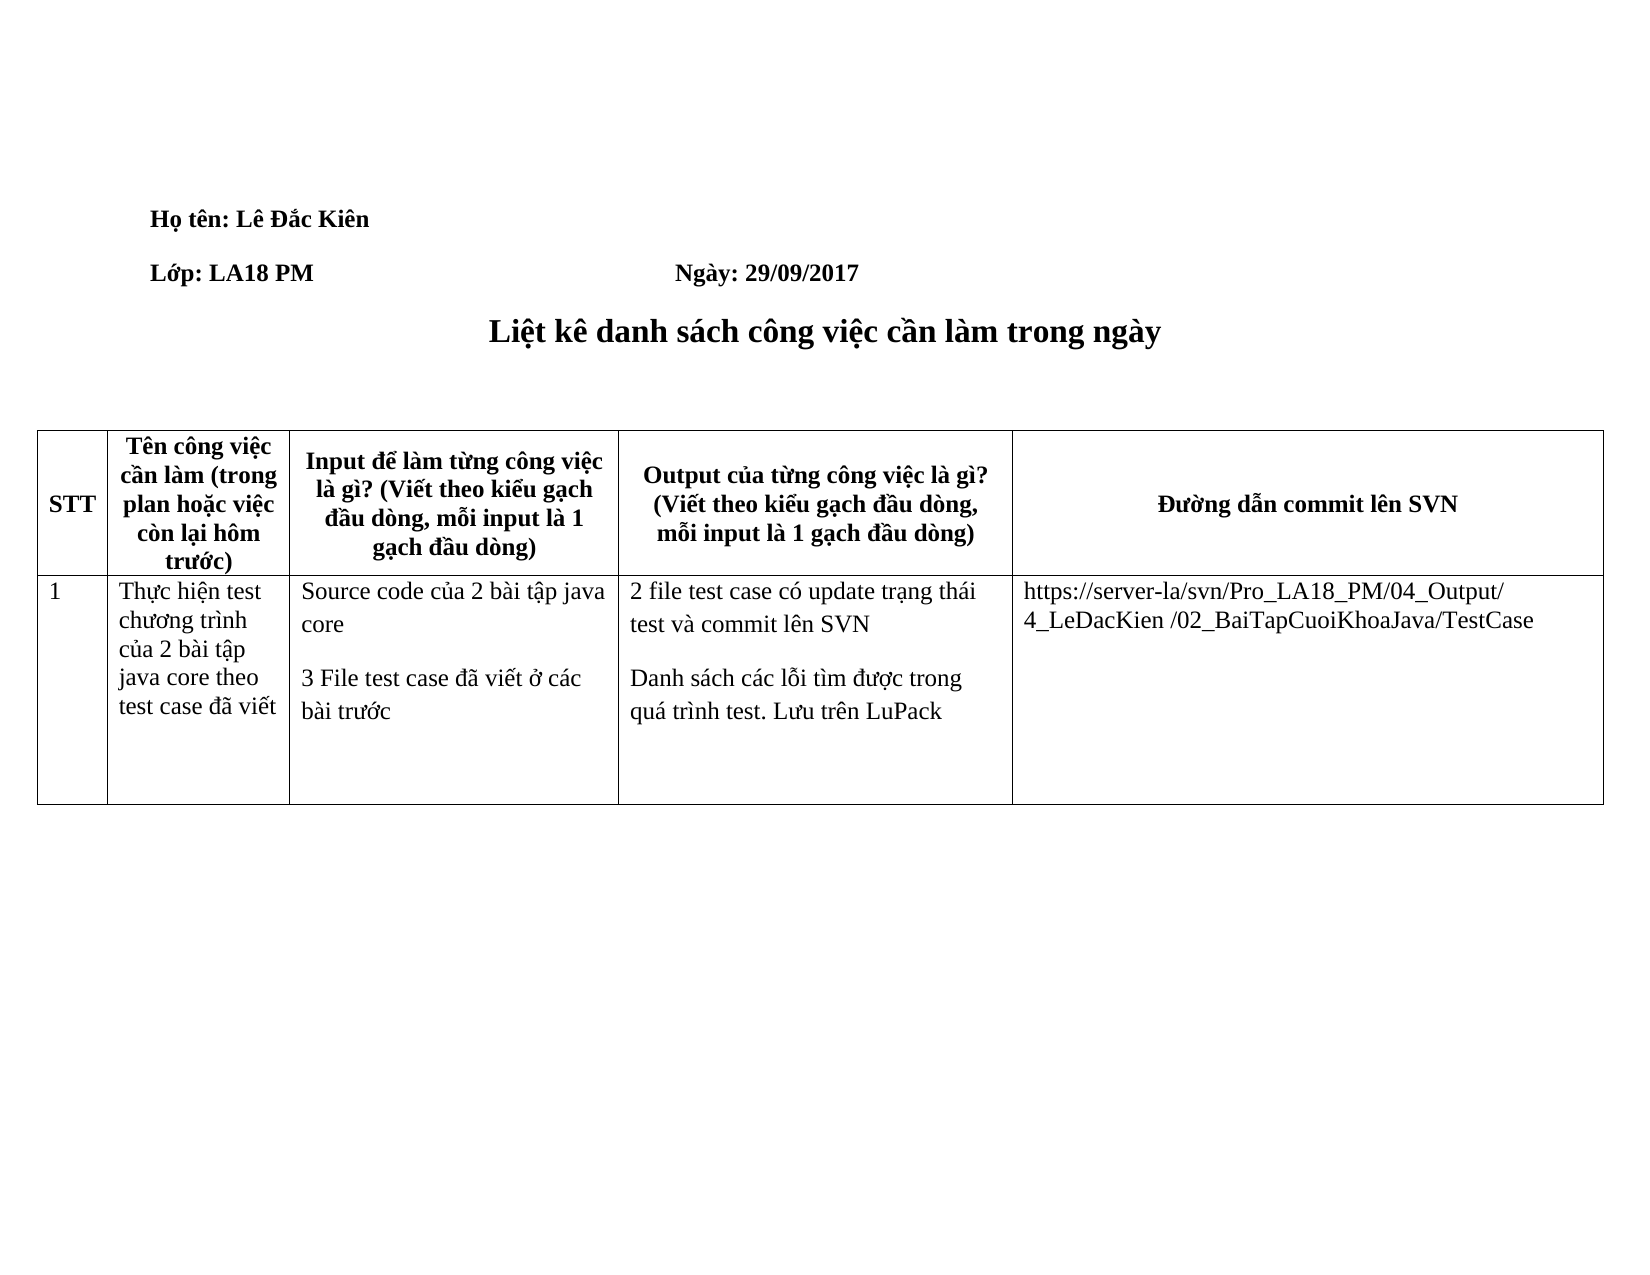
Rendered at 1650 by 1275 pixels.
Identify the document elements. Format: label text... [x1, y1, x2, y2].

text Liệt kê danh sách công việc cần làm trong ngày [150, 312, 1500, 350]
table_cell Source code của 2 bài tập java core 3 File test case đã viết ở các bài trước [290, 576, 618, 804]
text Lớp: LA18 PM Ngày: 29/09/2017 [150, 258, 1500, 286]
table_cell Thực hiện test chương trình của 2 bài tập java core theo test case đã viết [108, 576, 289, 804]
text Họ tên: Lê Đắc Kiên [150, 204, 1500, 233]
table_cell 2 file test case có update trạng thái test và commit lên SVN Danh sách các lỗi tìm được trong quá trình test. Lưu trên LuPack [619, 576, 1012, 804]
table_cell https://server-la/svn/Pro_LA18_PM/04_Output/4_LeDacKien /02_BaiTapCuoiKhoaJava/TestCase [1013, 576, 1603, 804]
table_cell 1 [38, 576, 107, 804]
table_header Output của từng công việc là gì? (Viết theo kiểu gạch đầu dòng, mỗi input là 1 gạch đầu dòng) [619, 431, 1012, 575]
table_header STT [38, 431, 107, 575]
table_header Input để làm từng công việc là gì? (Viết theo kiểu gạch đầu dòng, mỗi input là 1 gạch đầu dòng) [290, 431, 618, 575]
table_header Tên công việc cần làm (trong plan hoặc việc còn lại hôm trước) [108, 431, 289, 575]
table_header Đường dẫn commit lên SVN [1013, 431, 1603, 575]
